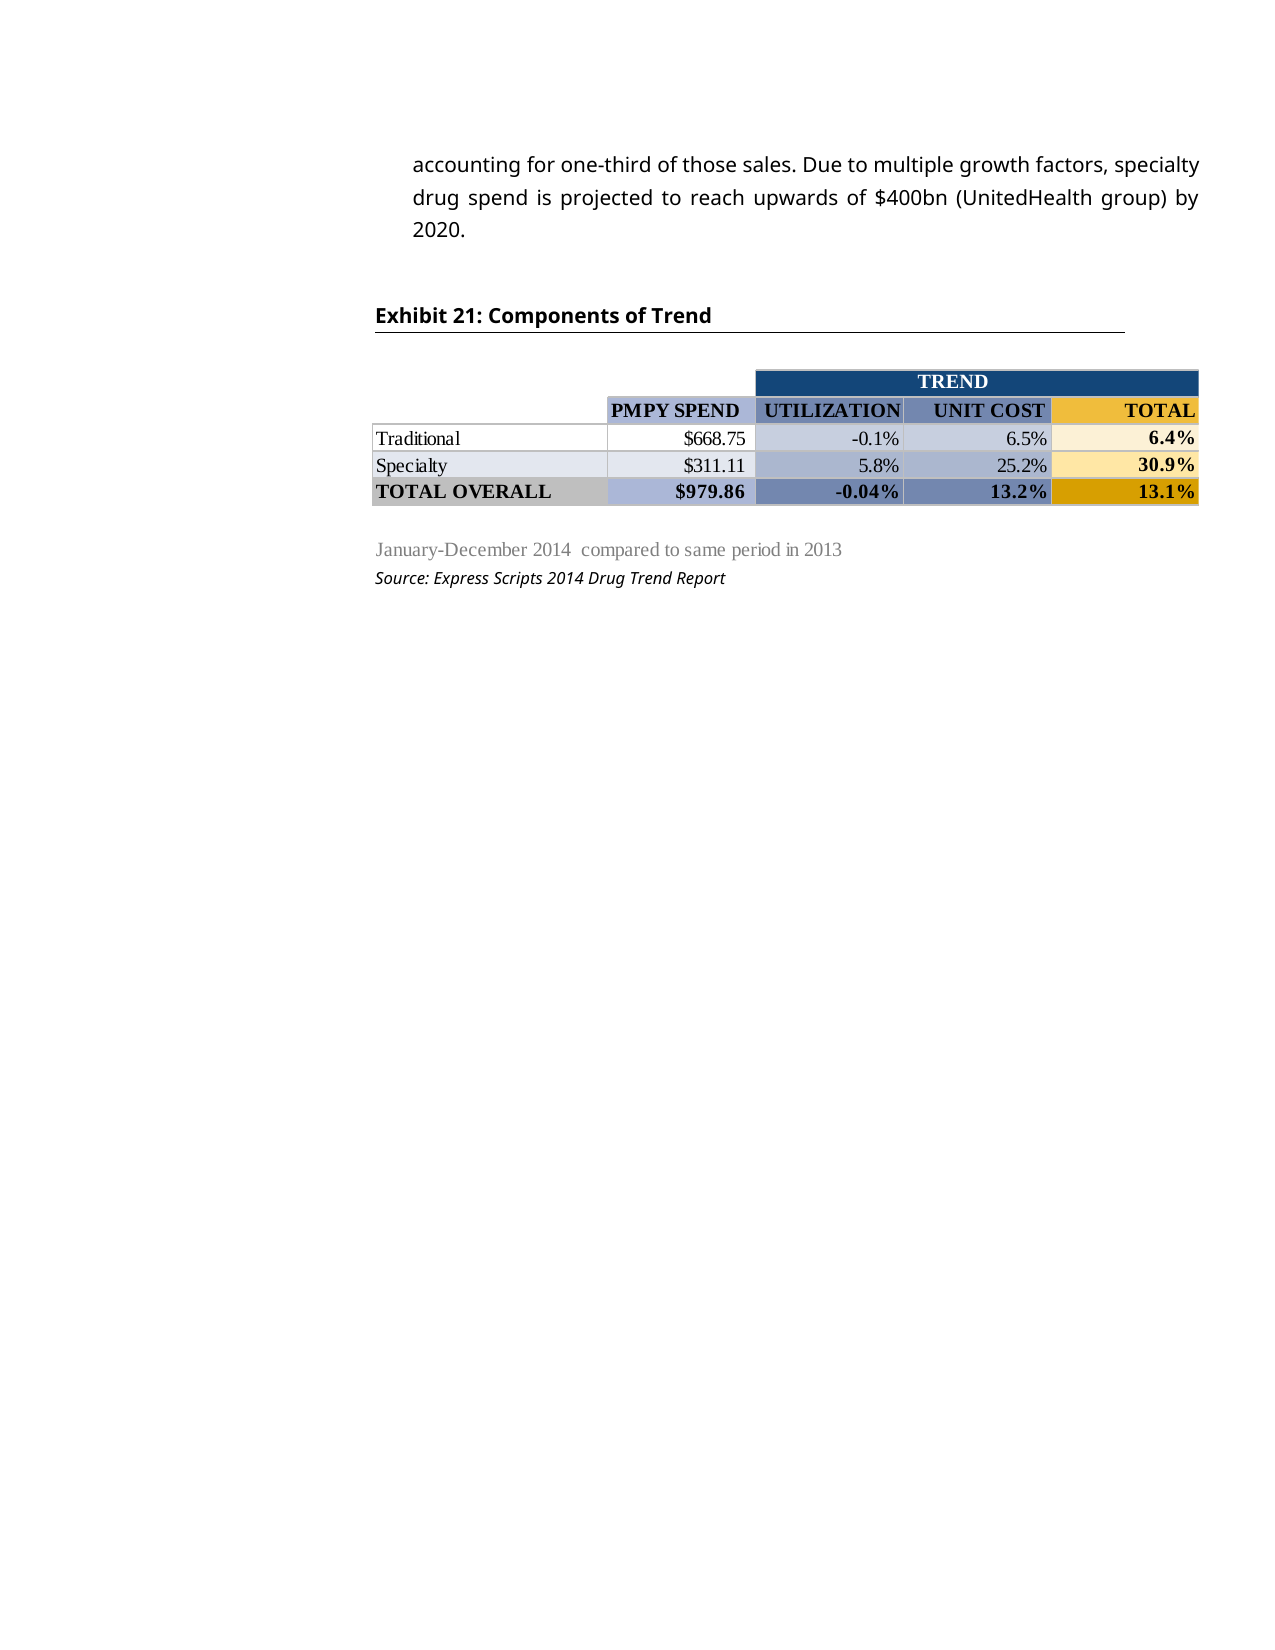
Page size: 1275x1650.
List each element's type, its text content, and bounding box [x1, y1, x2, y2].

text Source: Express Scripts 2014 Drug Trend Report [300, 566, 1200, 589]
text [412, 150, 1200, 244]
text Exhibit 21: Components of Trend [375, 301, 1125, 332]
